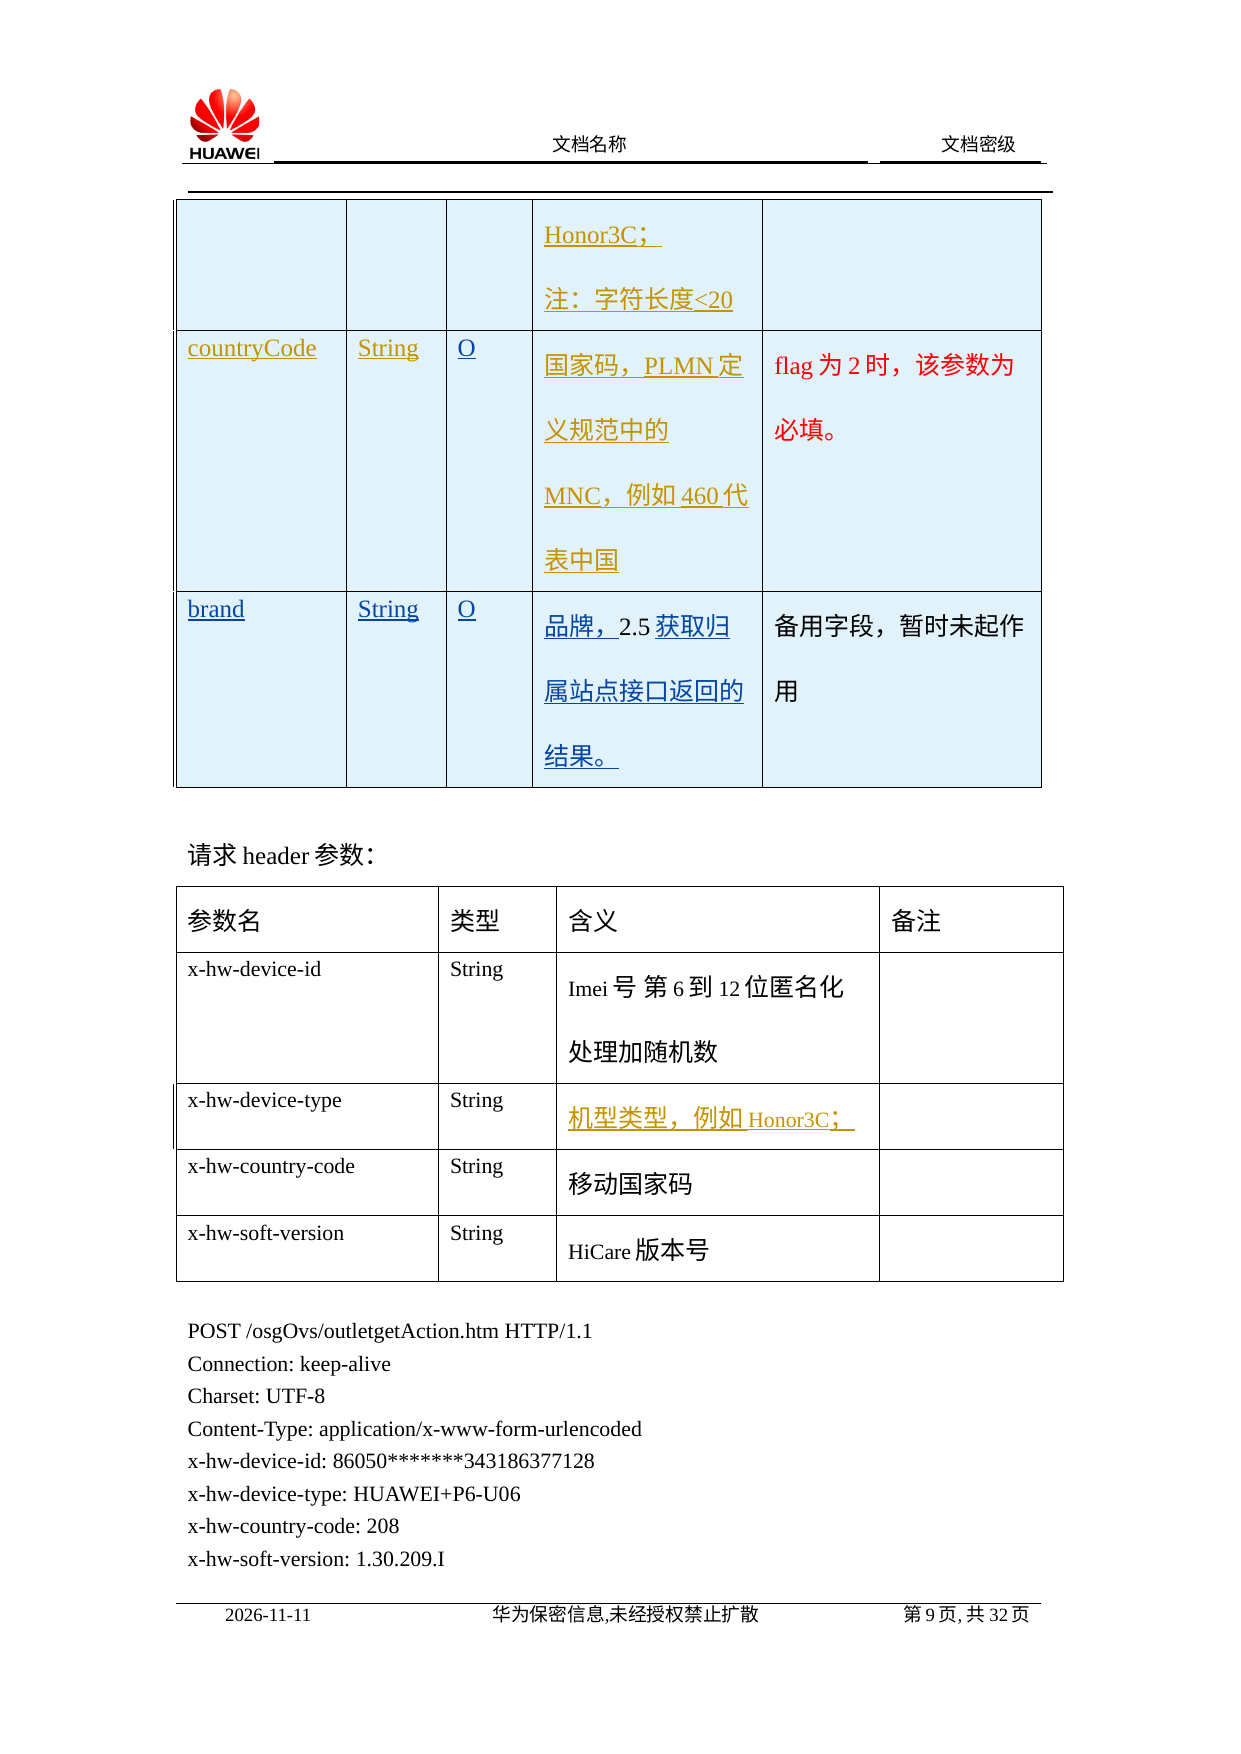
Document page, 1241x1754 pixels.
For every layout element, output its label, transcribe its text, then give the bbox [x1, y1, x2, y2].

table_header 类型 [439, 887, 556, 952]
table_cell x-hw-device-id [177, 953, 438, 1083]
table_cell String [439, 953, 556, 1083]
table_cell [557, 1084, 879, 1149]
table_cell x-hw-device-type [177, 1084, 438, 1149]
picture [190, 89, 260, 159]
text 请求header参数： [187, 821, 1053, 886]
table_cell Imei号 第6到12位匿名化处理加随机数 [557, 953, 879, 1083]
table_cell HiCare版本号 [557, 1216, 879, 1281]
table_cell [880, 1216, 1063, 1281]
table_header 参数名 [177, 887, 438, 952]
table_cell [880, 953, 1063, 1083]
table_cell String [439, 1150, 556, 1215]
table_cell String [439, 1084, 556, 1149]
table_cell x-hw-country-code [177, 1150, 438, 1215]
table_header 含义 [557, 887, 879, 952]
table_cell 移动国家码 [557, 1150, 879, 1215]
table_cell x-hw-soft-version [177, 1216, 438, 1281]
table_cell String [439, 1216, 556, 1281]
table_cell [880, 1084, 1063, 1149]
table_header 备注 [880, 887, 1063, 952]
table_cell [880, 1150, 1063, 1215]
